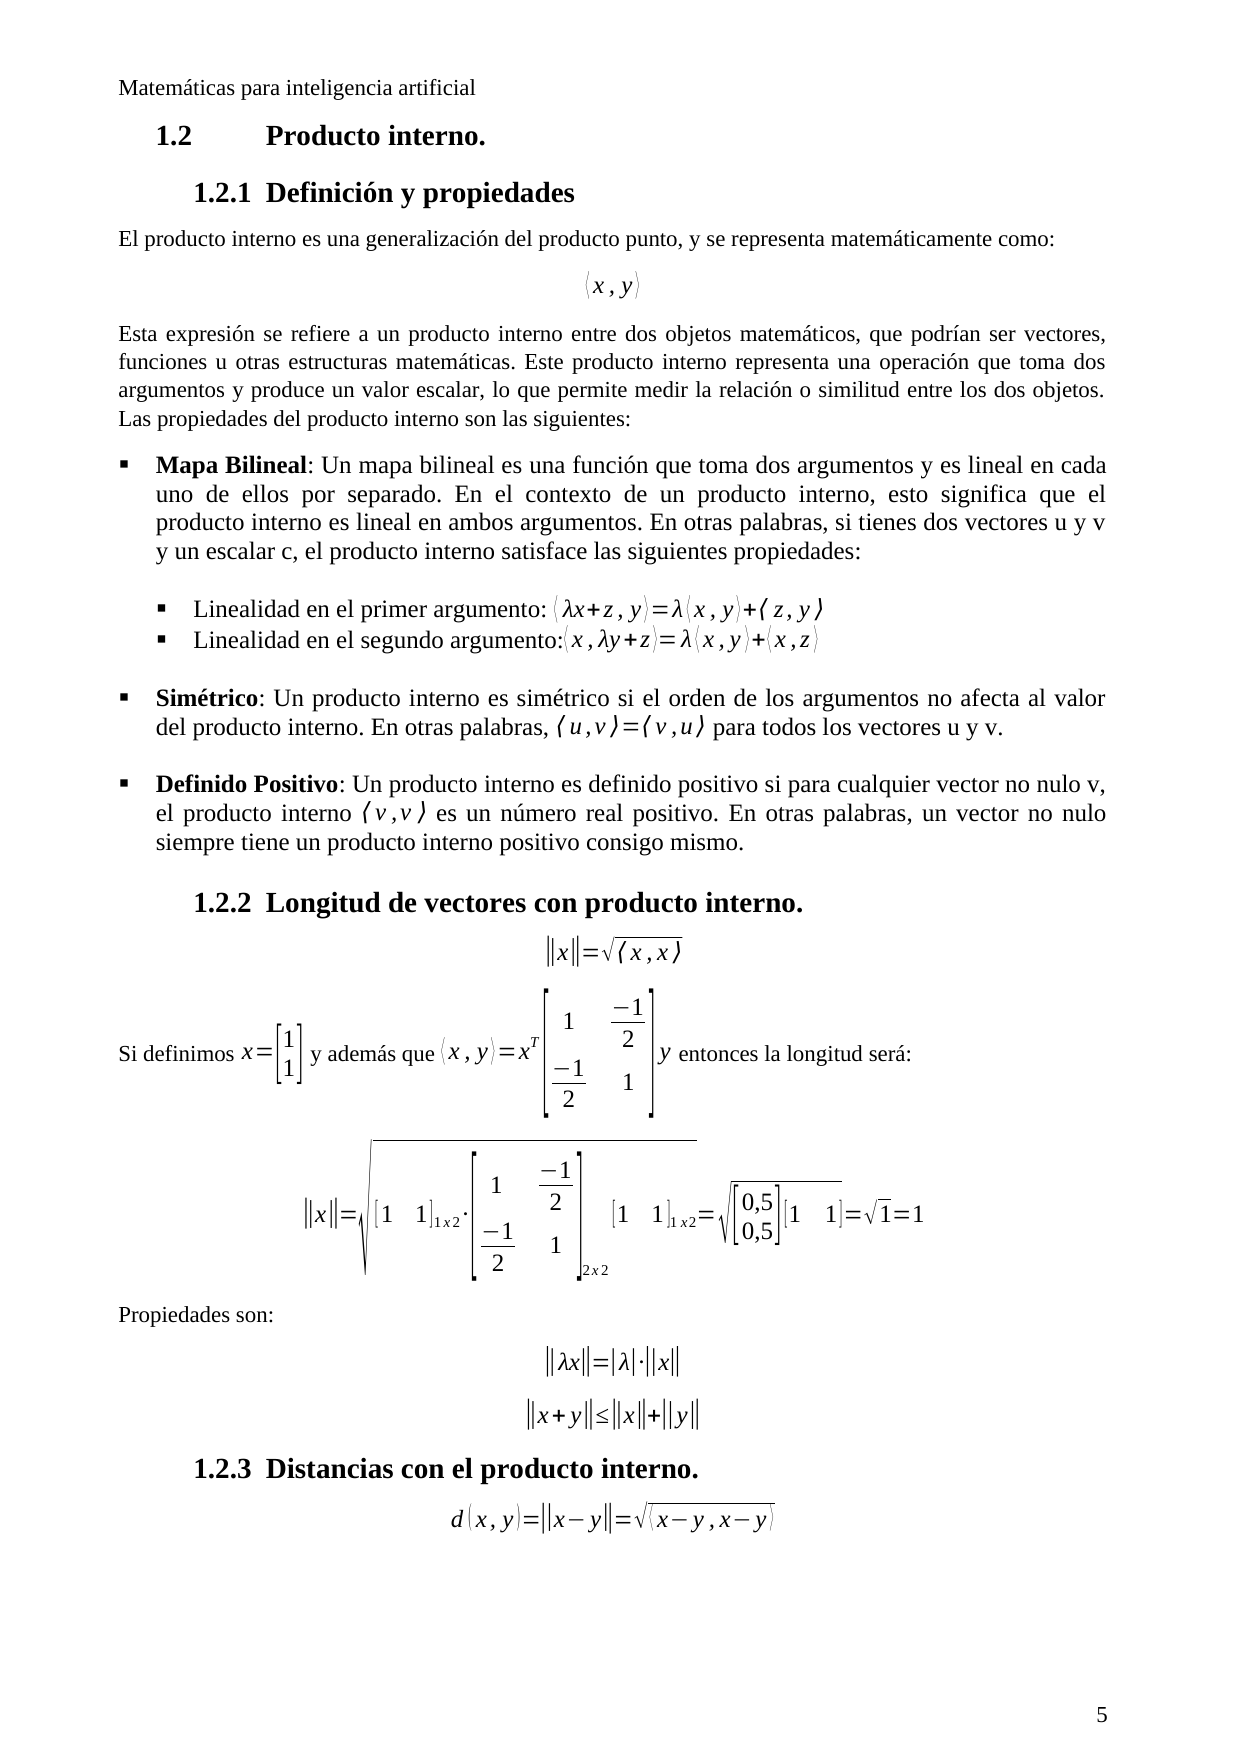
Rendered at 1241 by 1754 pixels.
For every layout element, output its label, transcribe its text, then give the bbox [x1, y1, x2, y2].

subtitle Distancias con el producto interno. [193, 1451, 1107, 1484]
list Linealidad en el segundo argumento: [156, 624, 1107, 654]
list Simétrico: Un producto interno es simétrico si el orden de los argumentos no afecta al valor del producto interno. En otras palabras, para todos los vectores u y v. [118, 683, 1107, 741]
text El producto interno es una generalización del producto punto, y se representa matemáticamente como: [118, 225, 1107, 252]
list Linealidad en el primer argumento: [156, 594, 1107, 624]
subtitle Longitud de vectores con producto interno. [193, 885, 1107, 918]
text Esta expresión se refiere a un producto interno entre dos objetos matemáticos, que podrían ser vectores, funciones u otras estructuras matemáticas. Este producto interno representa una operación que toma dos argumentos y produce un valor escalar, lo que permite medir la relación o similitud entre los dos objetos. Las propiedades del producto interno son las siguientes: [118, 319, 1107, 431]
list Definido Positivo: Un producto interno es definido positivo si para cualquier vector no nulo v, el producto interno es un número real positivo. En otras palabras, un vector no nulo siempre tiene un producto interno positivo consigo mismo. [118, 769, 1107, 856]
text Propiedades son: [118, 1301, 1107, 1327]
list Mapa Bilineal: Un mapa bilineal es una función que toma dos argumentos y es lineal en cada uno de ellos por separado. En el contexto de un producto interno, esto significa que el producto interno es lineal en ambos argumentos. En otras palabras, si tienes dos vectores u y v y un escalar c, el producto interno satisface las siguientes propiedades: [118, 450, 1107, 565]
subtitle Producto interno. [155, 118, 1107, 152]
text Si definimos y además que entonces la longitud será: [118, 988, 1107, 1119]
subtitle Definición y propiedades [193, 175, 1107, 209]
